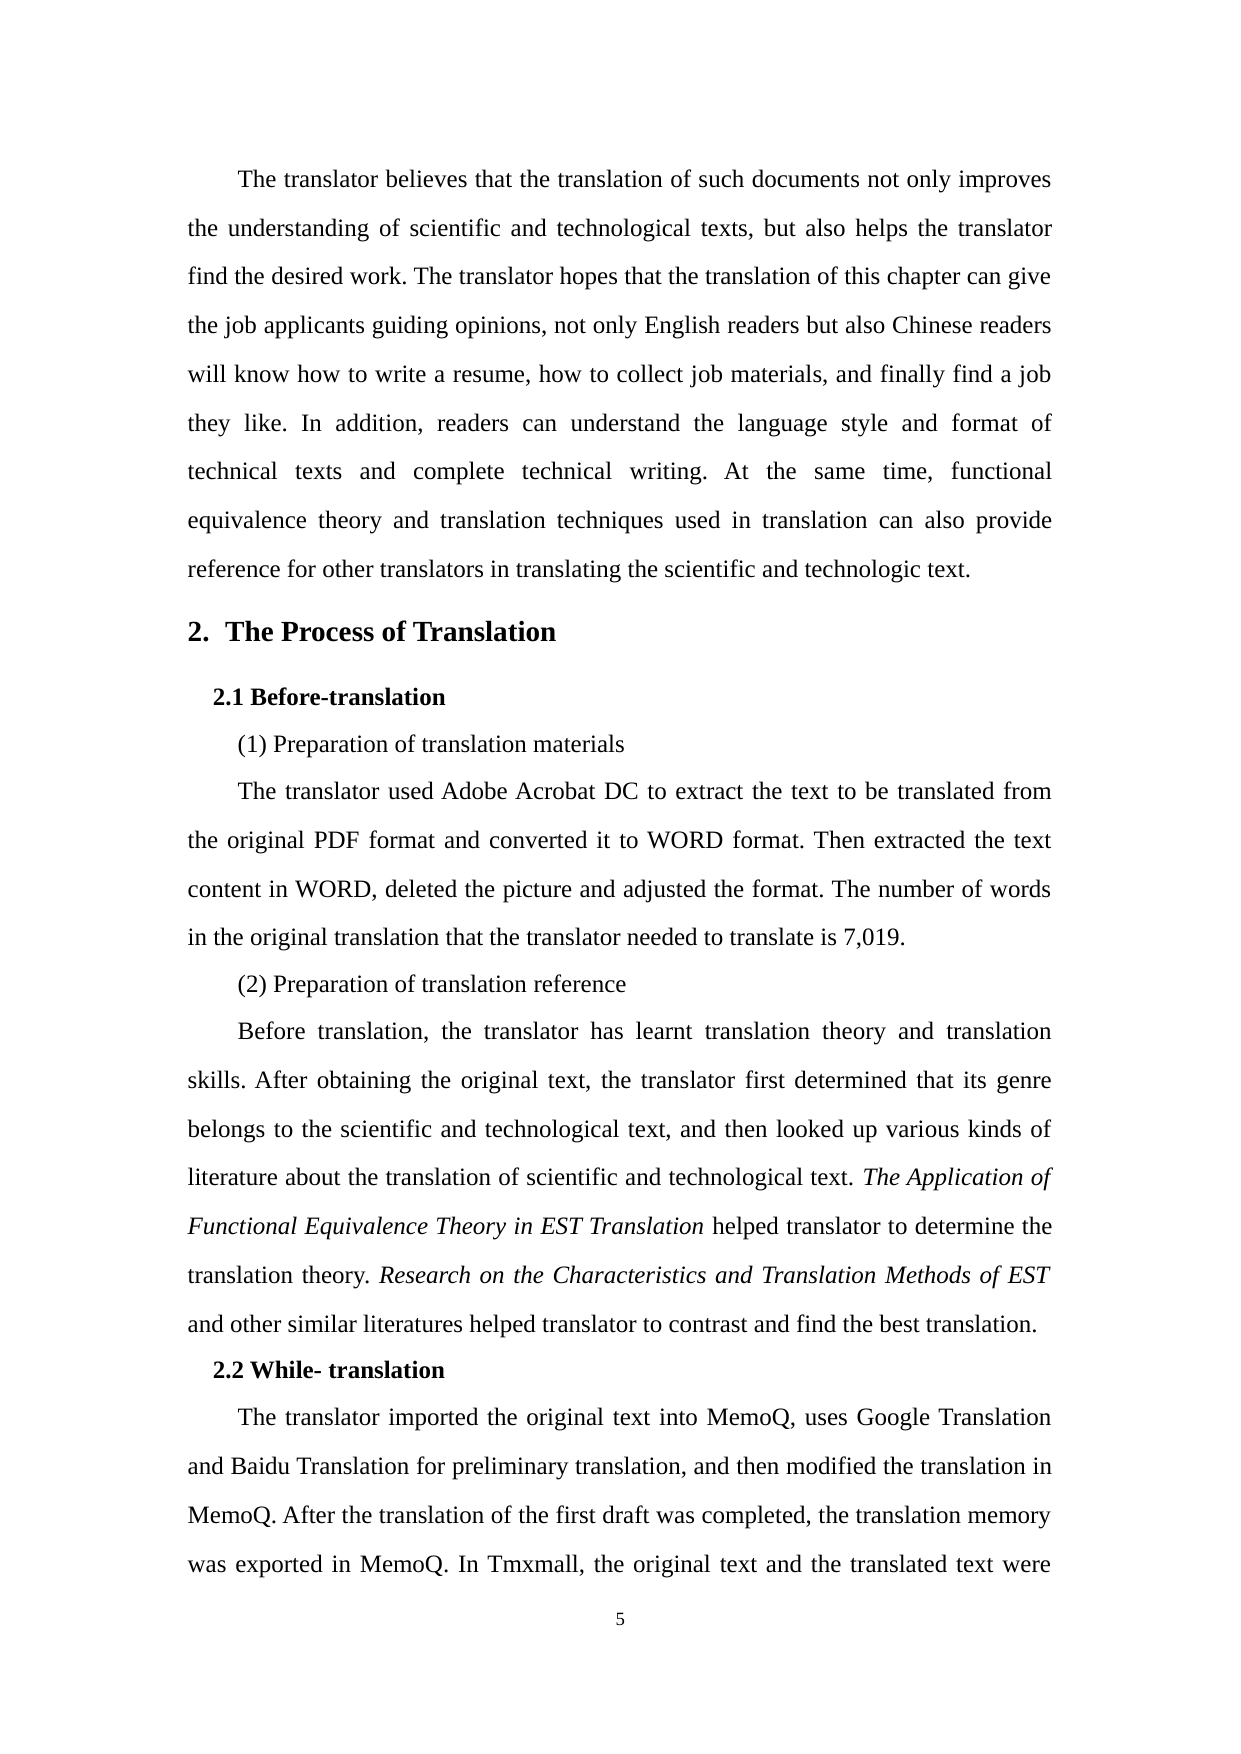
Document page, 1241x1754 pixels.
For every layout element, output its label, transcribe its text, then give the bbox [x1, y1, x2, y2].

subtitle 2.1 Before-translation [187, 681, 1053, 713]
subtitle The Process of Translation [187, 599, 1053, 664]
text (1) Preparation of translation materials [187, 727, 1053, 760]
text The translator believes that the translation of such documents not only improves the understanding of scientific and technological texts, but also helps the translator find the desired work. The translator hopes that the translation of this chapter can give the job applicants guiding opinions, not only English readers but also Chinese readers will know how to write a resume, how to collect job materials, and finally find a job they like. In addition, readers can understand the language style and format of technical texts and complete technical writing. At the same time, functional equivalence theory and translation techniques used in translation can also provide reference for other translators in translating the scientific and technologic text. [187, 162, 1053, 584]
text (2) Preparation of translation reference [187, 967, 1053, 1000]
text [187, 1401, 1053, 1579]
subtitle 2.2 While- translation [187, 1354, 1053, 1386]
text The translator used Adobe Acrobat DC to extract the text to be translated from the original PDF format and converted it to WORD format. Then extracted the text content in WORD, deleted the picture and adjusted the format. The number of words in the original translation that the translator needed to translate is 7,019. [187, 774, 1053, 953]
text Before translation, the translator has learnt translation theory and translation skills. After obtaining the original text, the translator first determined that its genre belongs to the scientific and technological text, and then looked up various kinds of literature about the translation of scientific and technological text. The Application of Functional Equivalence Theory in EST Translation helped translator to determine the translation theory. Research on the Characteristics and Translation Methods of EST and other similar literatures helped translator to contrast and find the best translation. [187, 1014, 1053, 1339]
